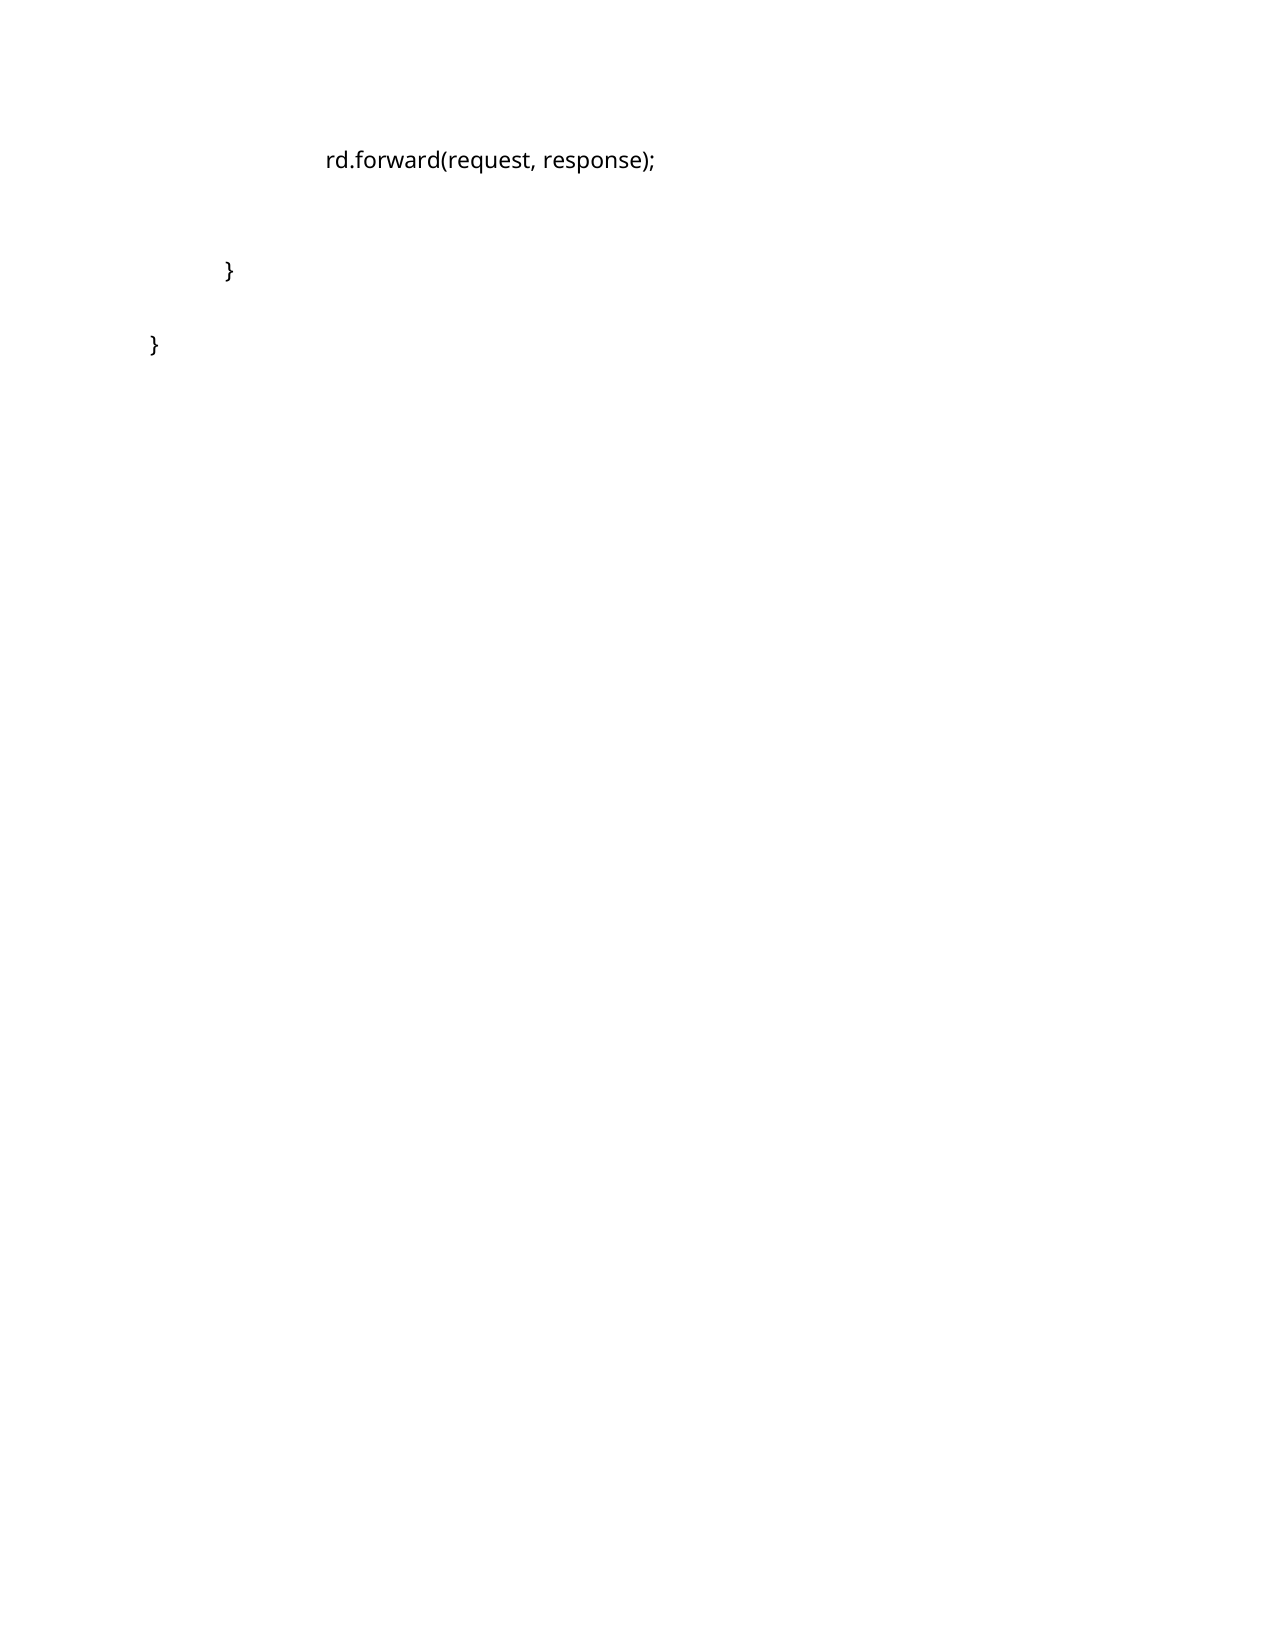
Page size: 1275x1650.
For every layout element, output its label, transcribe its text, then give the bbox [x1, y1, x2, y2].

text } [150, 328, 1133, 359]
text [325, 144, 1133, 175]
text } [225, 253, 1133, 285]
